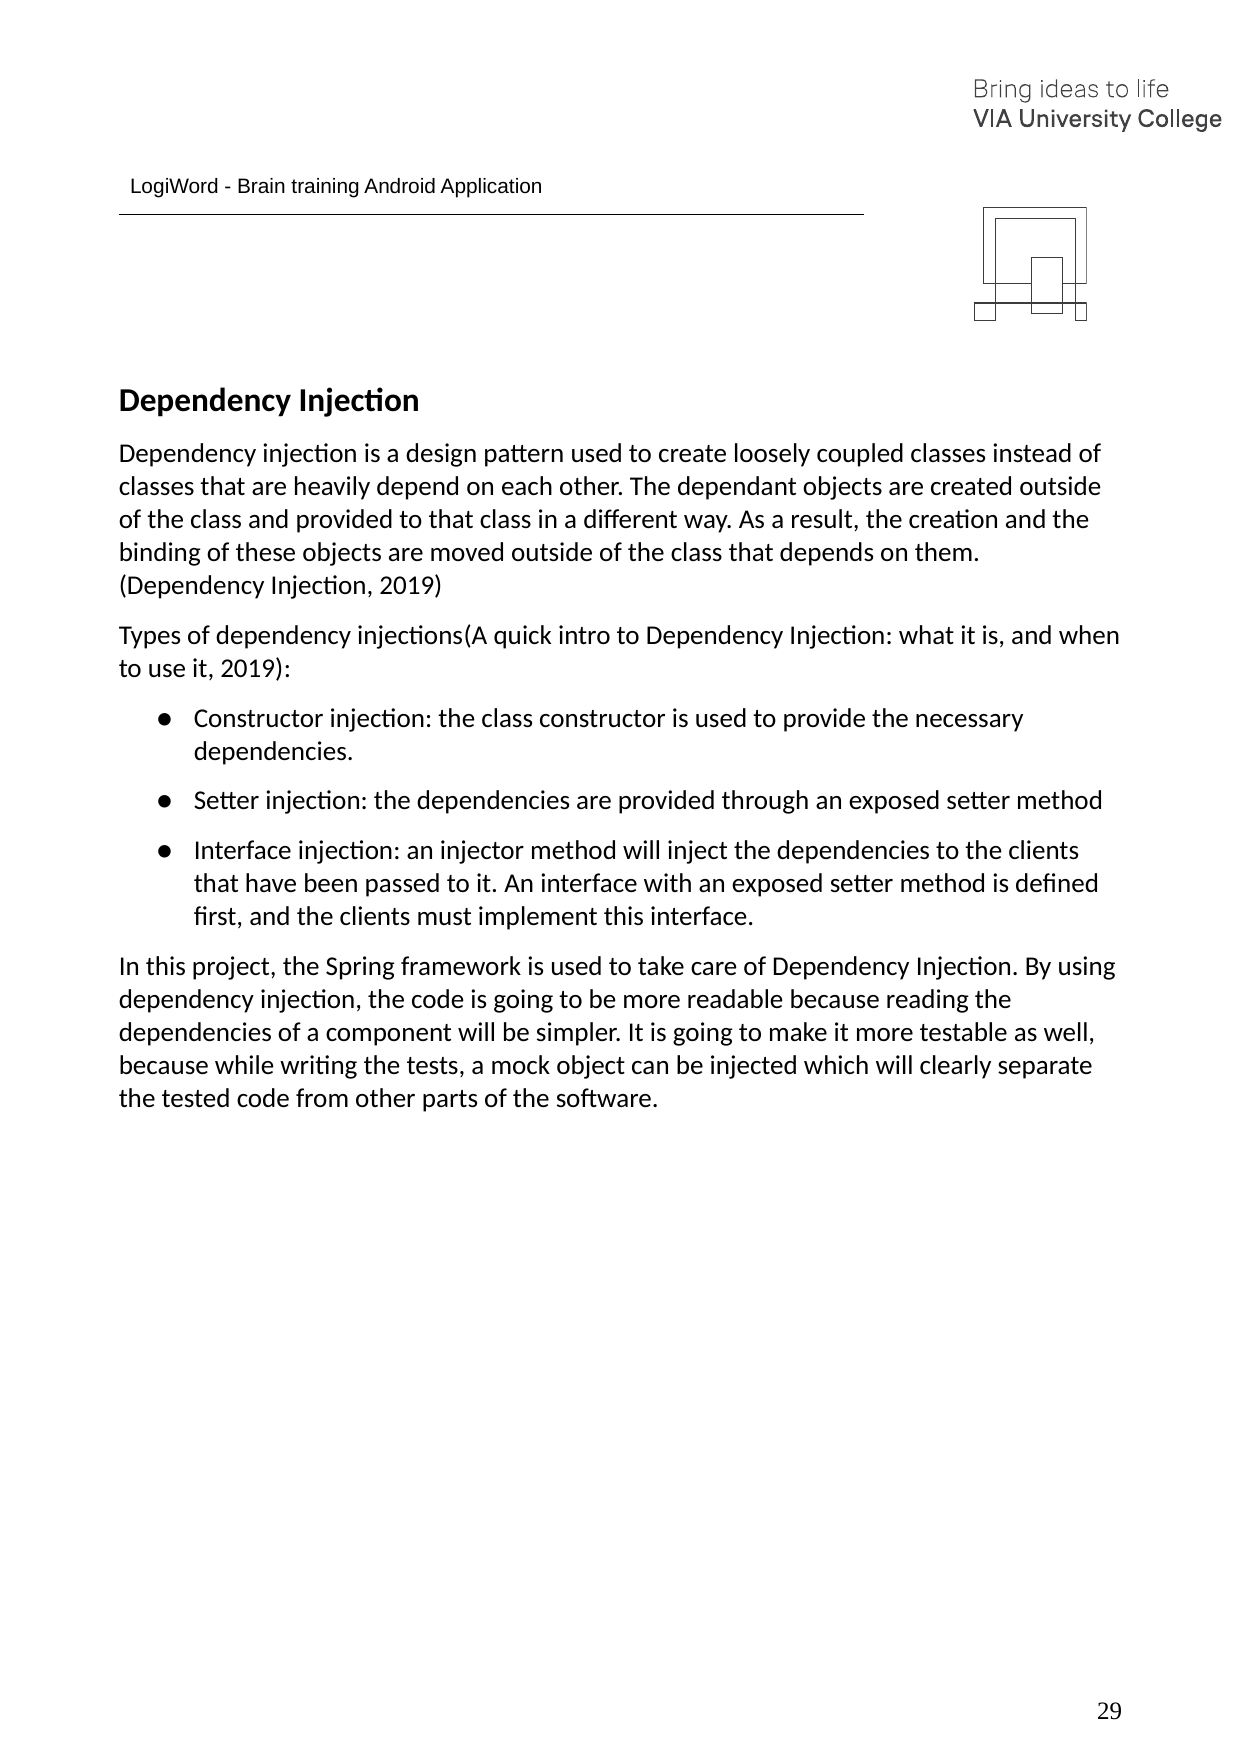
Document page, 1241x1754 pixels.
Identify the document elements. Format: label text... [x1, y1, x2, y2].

text In this project, the Spring framework is used to take care of Dependency Injection. By using dependency injection, the code is going to be more readable because reading the dependencies of a component will be simpler. It is going to make it more testable as well, because while writing the tests, a mock object can be injected which will clearly separate the tested code from other parts of the software. [118, 949, 1122, 1114]
list Setter injection: the dependencies are provided through an exposed setter method [156, 783, 1122, 817]
text Types of dependency injections(A quick intro to Dependency Injection: what it is, and when to use it, 2019): [118, 618, 1122, 684]
list Interface injection: an injector method will inject the dependencies to the clients that have been passed to it. An interface with an exposed setter method is defined first, and the clients must implement this interface. [156, 833, 1122, 932]
text Dependency injection is a design pattern used to create loosely coupled classes instead of classes that are heavily depend on each other. The dependant objects are created outside of the class and provided to that class in a different way. As a result, the creation and the binding of these objects are moved outside of the class that depends on them. (Dependency Injection, 2019) [118, 436, 1122, 601]
list Constructor injection: the class constructor is used to provide the necessary dependencies. [156, 701, 1122, 767]
